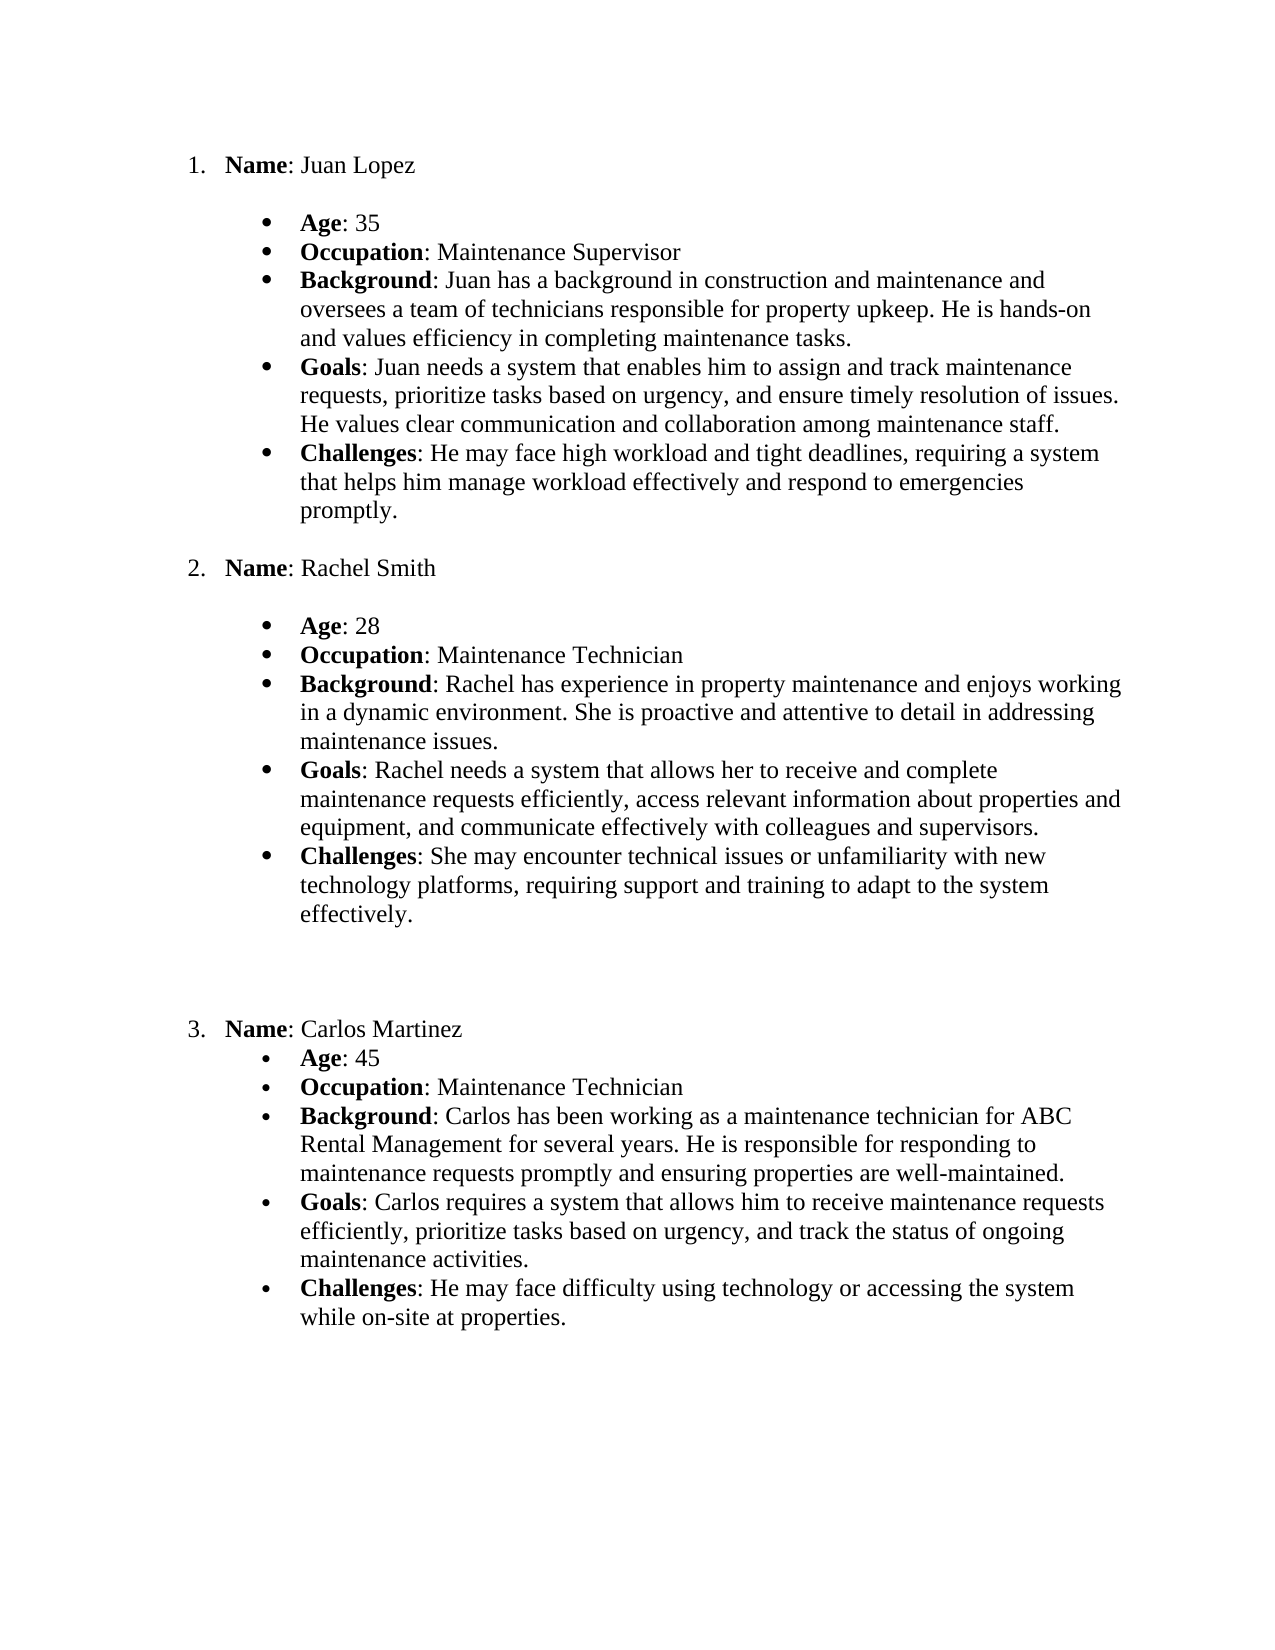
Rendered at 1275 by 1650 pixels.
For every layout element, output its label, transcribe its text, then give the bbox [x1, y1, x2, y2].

list Background: Carlos has been working as a maintenance technician for ABC Rental Management for several years. He is responsible for responding to maintenance requests promptly and ensuring properties are well-maintained. [262, 1101, 1125, 1187]
list Challenges: He may face difficulty using technology or accessing the system while on-site at properties. [262, 1273, 1125, 1331]
list Goals: Rachel needs a system that allows her to receive and complete maintenance requests efficiently, access relevant information about properties and equipment, and communicate effectively with colleagues and supervisors. [262, 755, 1125, 841]
list Occupation: Maintenance Technician [262, 1072, 1125, 1101]
list Challenges: She may encounter technical issues or unfamiliarity with new technology platforms, requiring support and training to adapt to the system effectively. [262, 841, 1125, 927]
list Name: Carlos Martinez [187, 1014, 1125, 1043]
list Name: Rachel Smith [187, 553, 1125, 582]
list Name: Juan Lopez [187, 150, 1125, 179]
list Occupation: Maintenance Supervisor [262, 237, 1125, 265]
list Goals: Carlos requires a system that allows him to receive maintenance requests efficiently, prioritize tasks based on urgency, and track the status of ongoing maintenance activities. [262, 1187, 1125, 1273]
list Goals: Juan needs a system that enables him to assign and track maintenance requests, prioritize tasks based on urgency, and ensure timely resolution of issues. He values clear communication and collaboration among maintenance staff. [262, 352, 1125, 438]
list Age: 35 [262, 208, 1125, 237]
list Age: 45 [262, 1043, 1125, 1072]
list Background: Juan has a background in construction and maintenance and oversees a team of technicians responsible for property upkeep. He is hands-on and values efficiency in completing maintenance tasks. [262, 265, 1125, 352]
list Background: Rachel has experience in property maintenance and enjoys working in a dynamic environment. She is proactive and attentive to detail in addressing maintenance issues. [262, 669, 1125, 755]
list Occupation: Maintenance Technician [262, 640, 1125, 669]
list Challenges: He may face high workload and tight deadlines, requiring a system that helps him manage workload effectively and respond to emergencies promptly. [262, 438, 1125, 524]
list Age: 28 [262, 611, 1125, 640]
